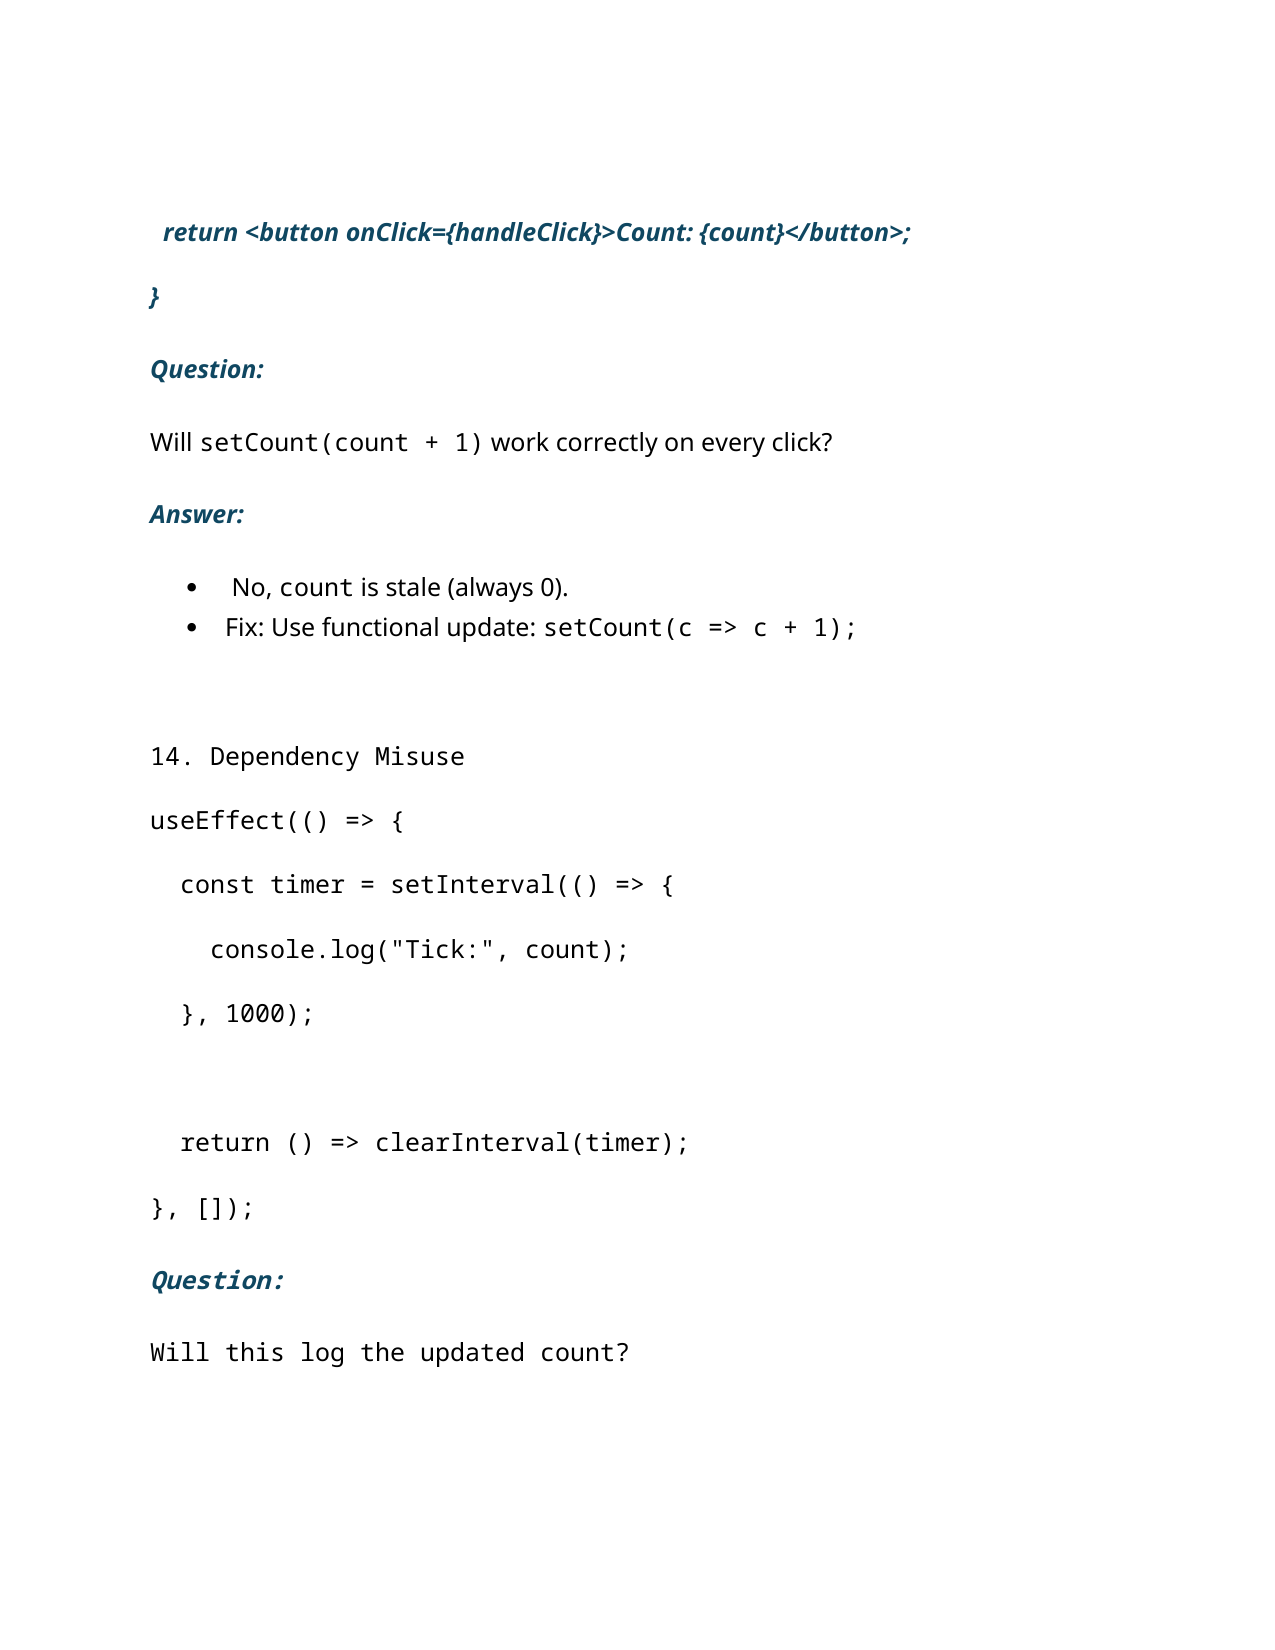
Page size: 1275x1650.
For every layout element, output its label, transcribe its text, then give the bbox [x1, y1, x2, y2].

list No, count is stale (always 0). [187, 570, 1125, 604]
text } [150, 279, 1125, 313]
text }, 1000); [150, 996, 1125, 1030]
text return <button onClick={handleClick}>Count: {count}</button>; [150, 214, 1125, 248]
text return () => clearInterval(timer); [150, 1125, 1125, 1159]
text Will setCount(count + 1) work correctly on every click? [150, 424, 1125, 458]
text 14. Dependency Misuse [150, 738, 1125, 772]
text console.log("Tick:", count); [150, 932, 1125, 966]
subtitle Answer: [150, 497, 1125, 531]
subtitle Question: [150, 1262, 1125, 1296]
text Will this log the updated count? [150, 1335, 1125, 1369]
text const timer = setInterval(() => { [150, 867, 1125, 901]
text useEffect(() => { [150, 803, 1125, 837]
subtitle Question: [150, 352, 1125, 386]
text }, []); [150, 1189, 1125, 1224]
list Fix: Use functional update: setCount(c => c + 1); [187, 609, 1125, 643]
